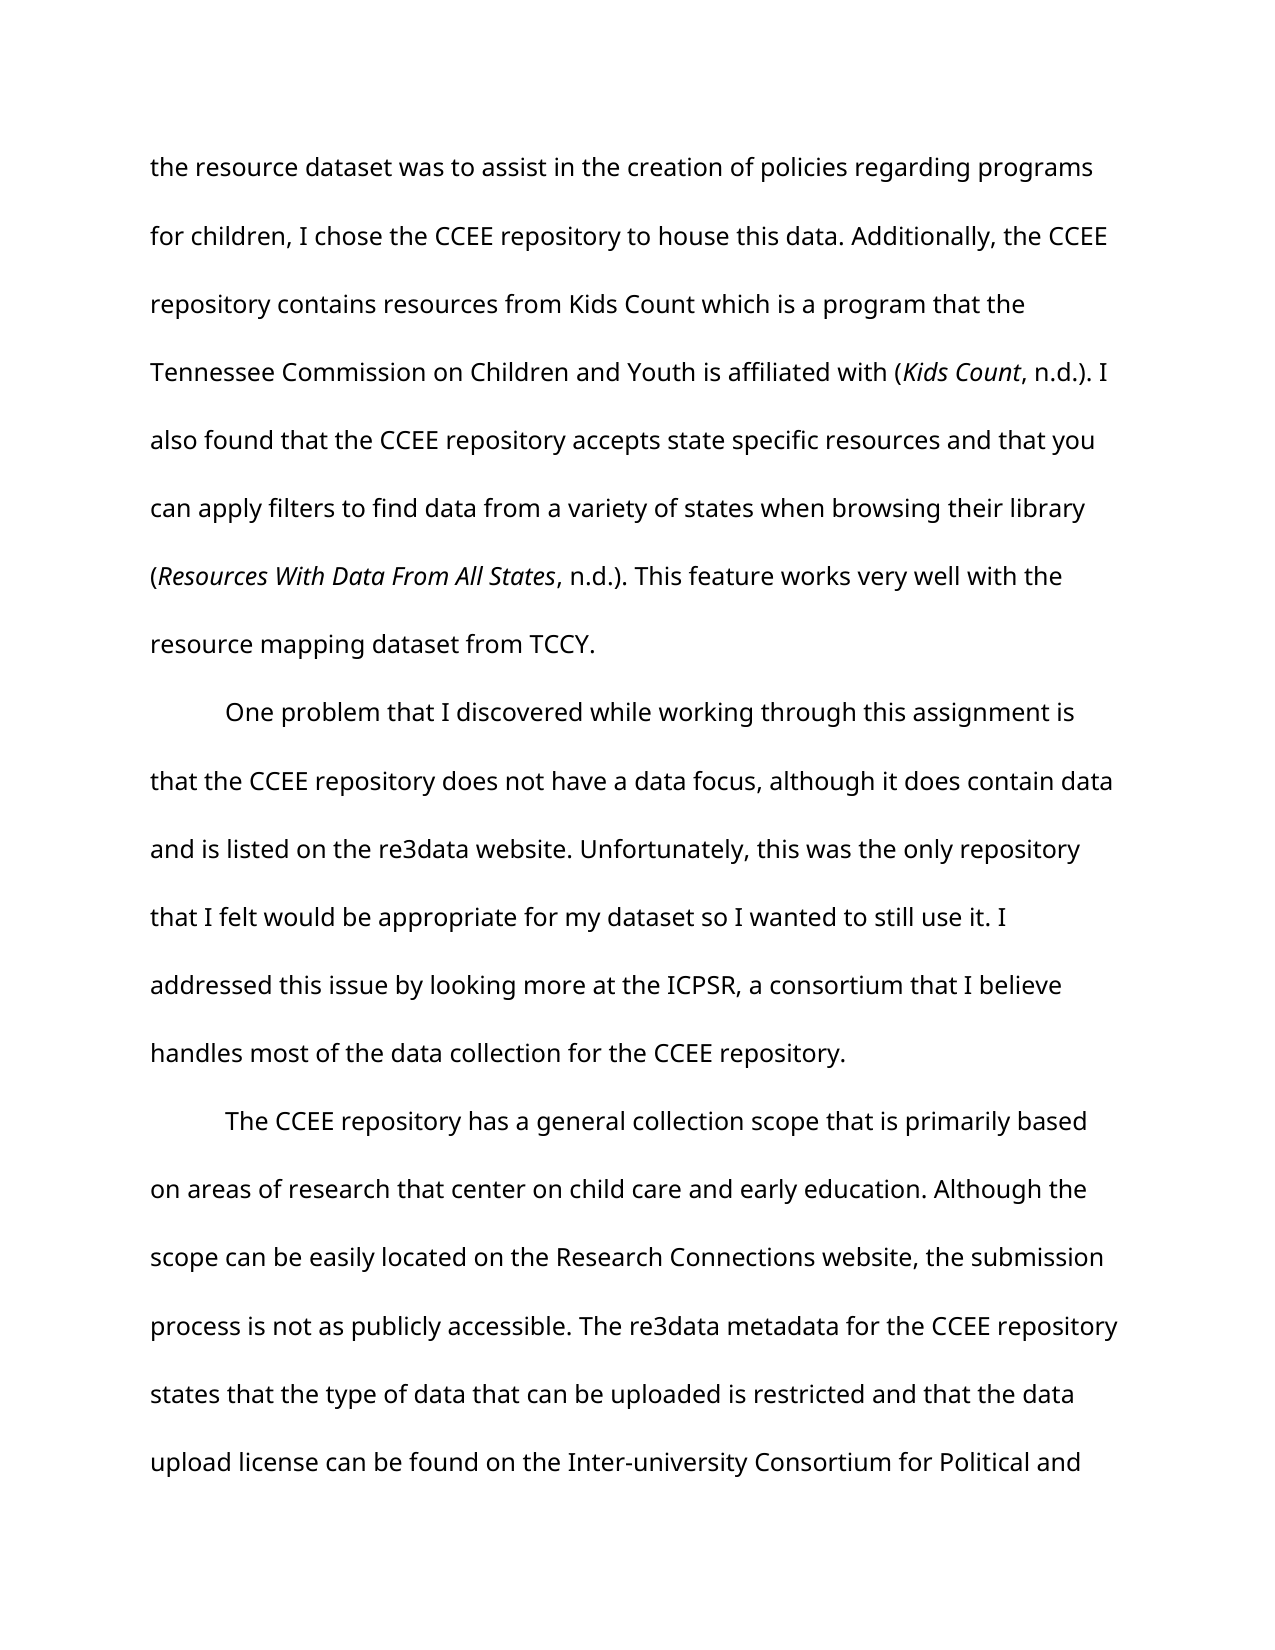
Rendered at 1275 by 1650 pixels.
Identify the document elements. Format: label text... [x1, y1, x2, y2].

text One problem that I discovered while working through this assignment is that the CCEE repository does not have a data focus, although it does contain data and is listed on the re3data website. Unfortunately, this was the only repository that I felt would be appropriate for my dataset so I wanted to still use it. I addressed this issue by looking more at the ICPSR, a consortium that I believe handles most of the data collection for the CCEE repository. [150, 695, 1125, 1070]
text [150, 1104, 1125, 1478]
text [150, 150, 1125, 661]
